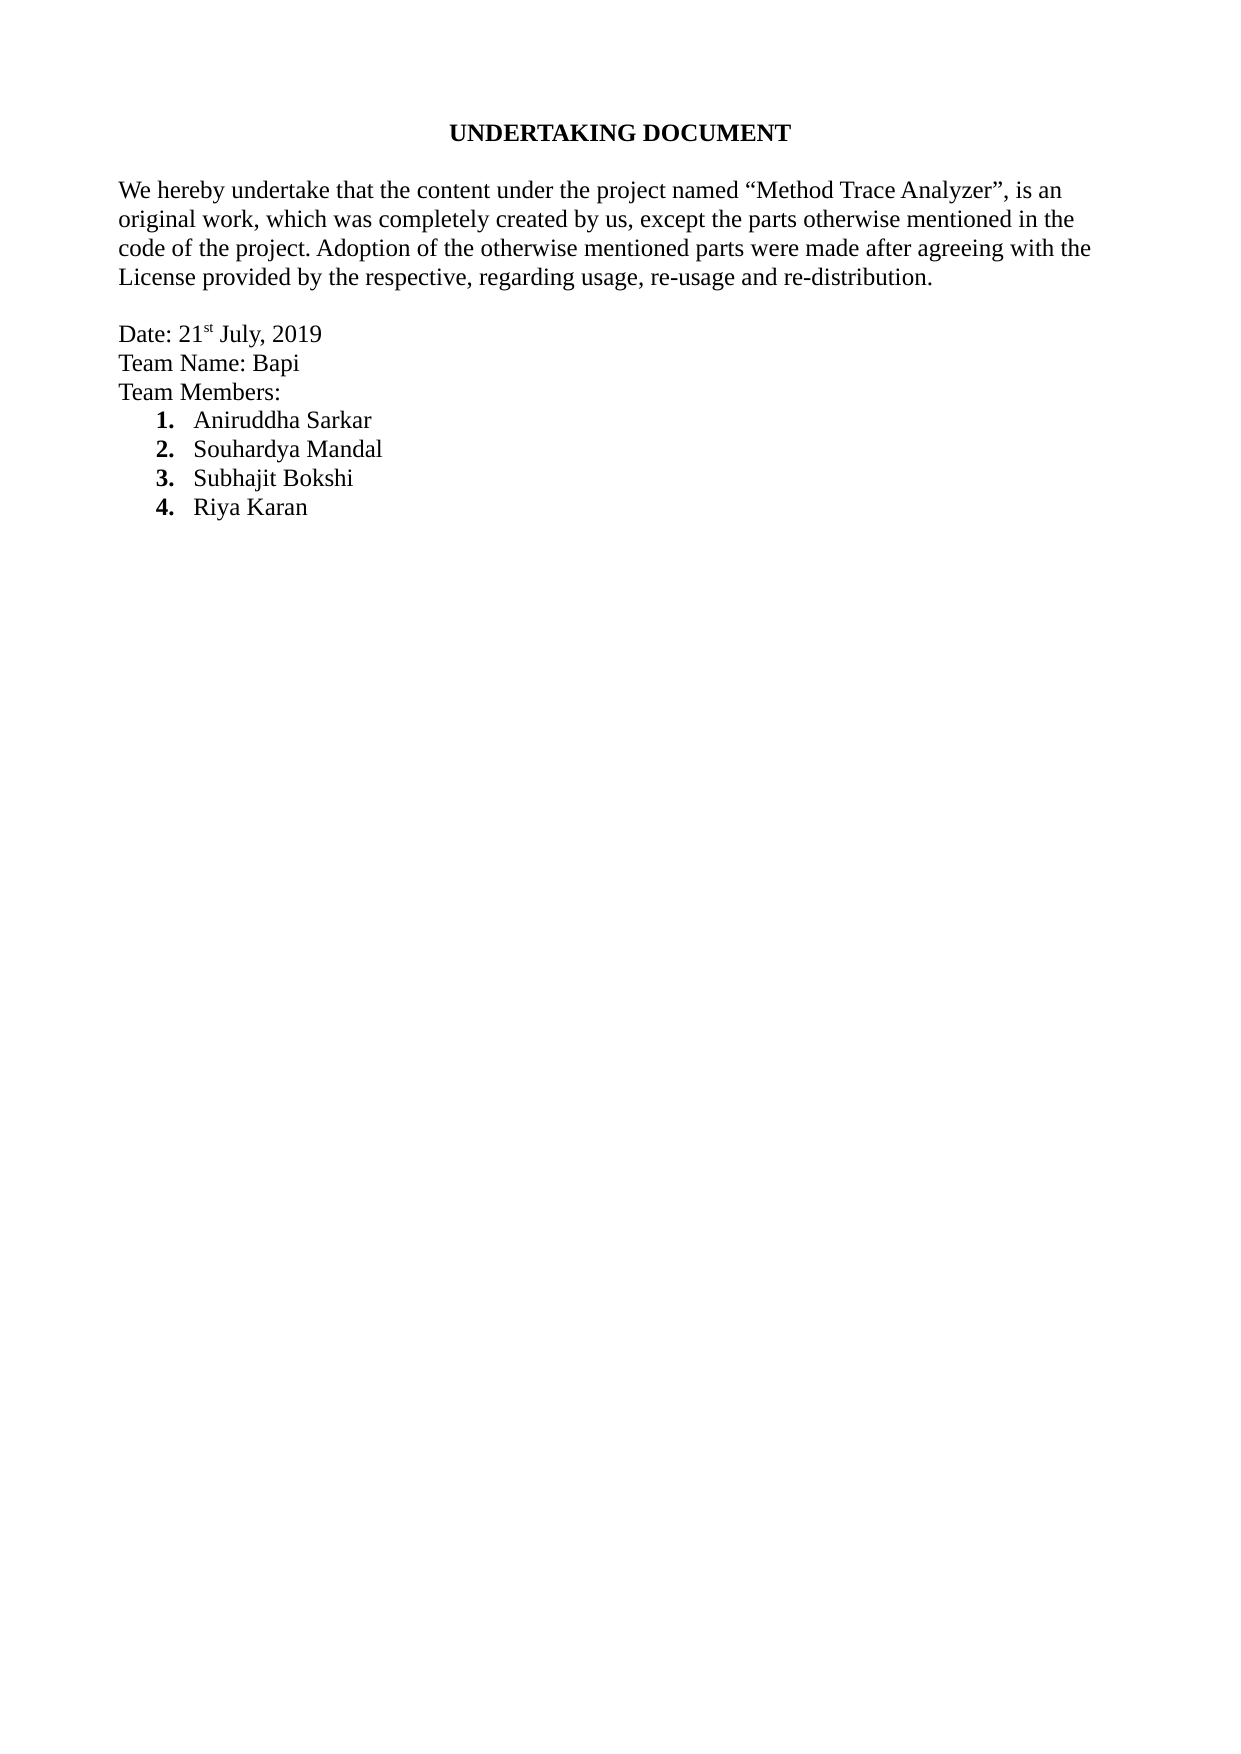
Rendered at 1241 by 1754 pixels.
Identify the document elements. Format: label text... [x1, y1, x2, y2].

text UNDERTAKING DOCUMENT [118, 118, 1122, 147]
text Team Name: Bapi [118, 348, 1122, 377]
text We hereby undertake that the content under the project named “Method Trace Analyzer”, is an original work, which was completely created by us, except the parts otherwise mentioned in the code of the project. Adoption of the otherwise mentioned parts were made after agreeing with the License provided by the respective, regarding usage, re-usage and re-distribution. [118, 176, 1122, 291]
list Riya Karan [156, 492, 1122, 521]
list Aniruddha Sarkar [156, 406, 1122, 434]
text Date: 21st July, 2019 [118, 319, 1122, 348]
text Team Members: [118, 377, 1122, 406]
list Subhajit Bokshi [156, 463, 1122, 492]
list Souhardya Mandal [156, 434, 1122, 463]
